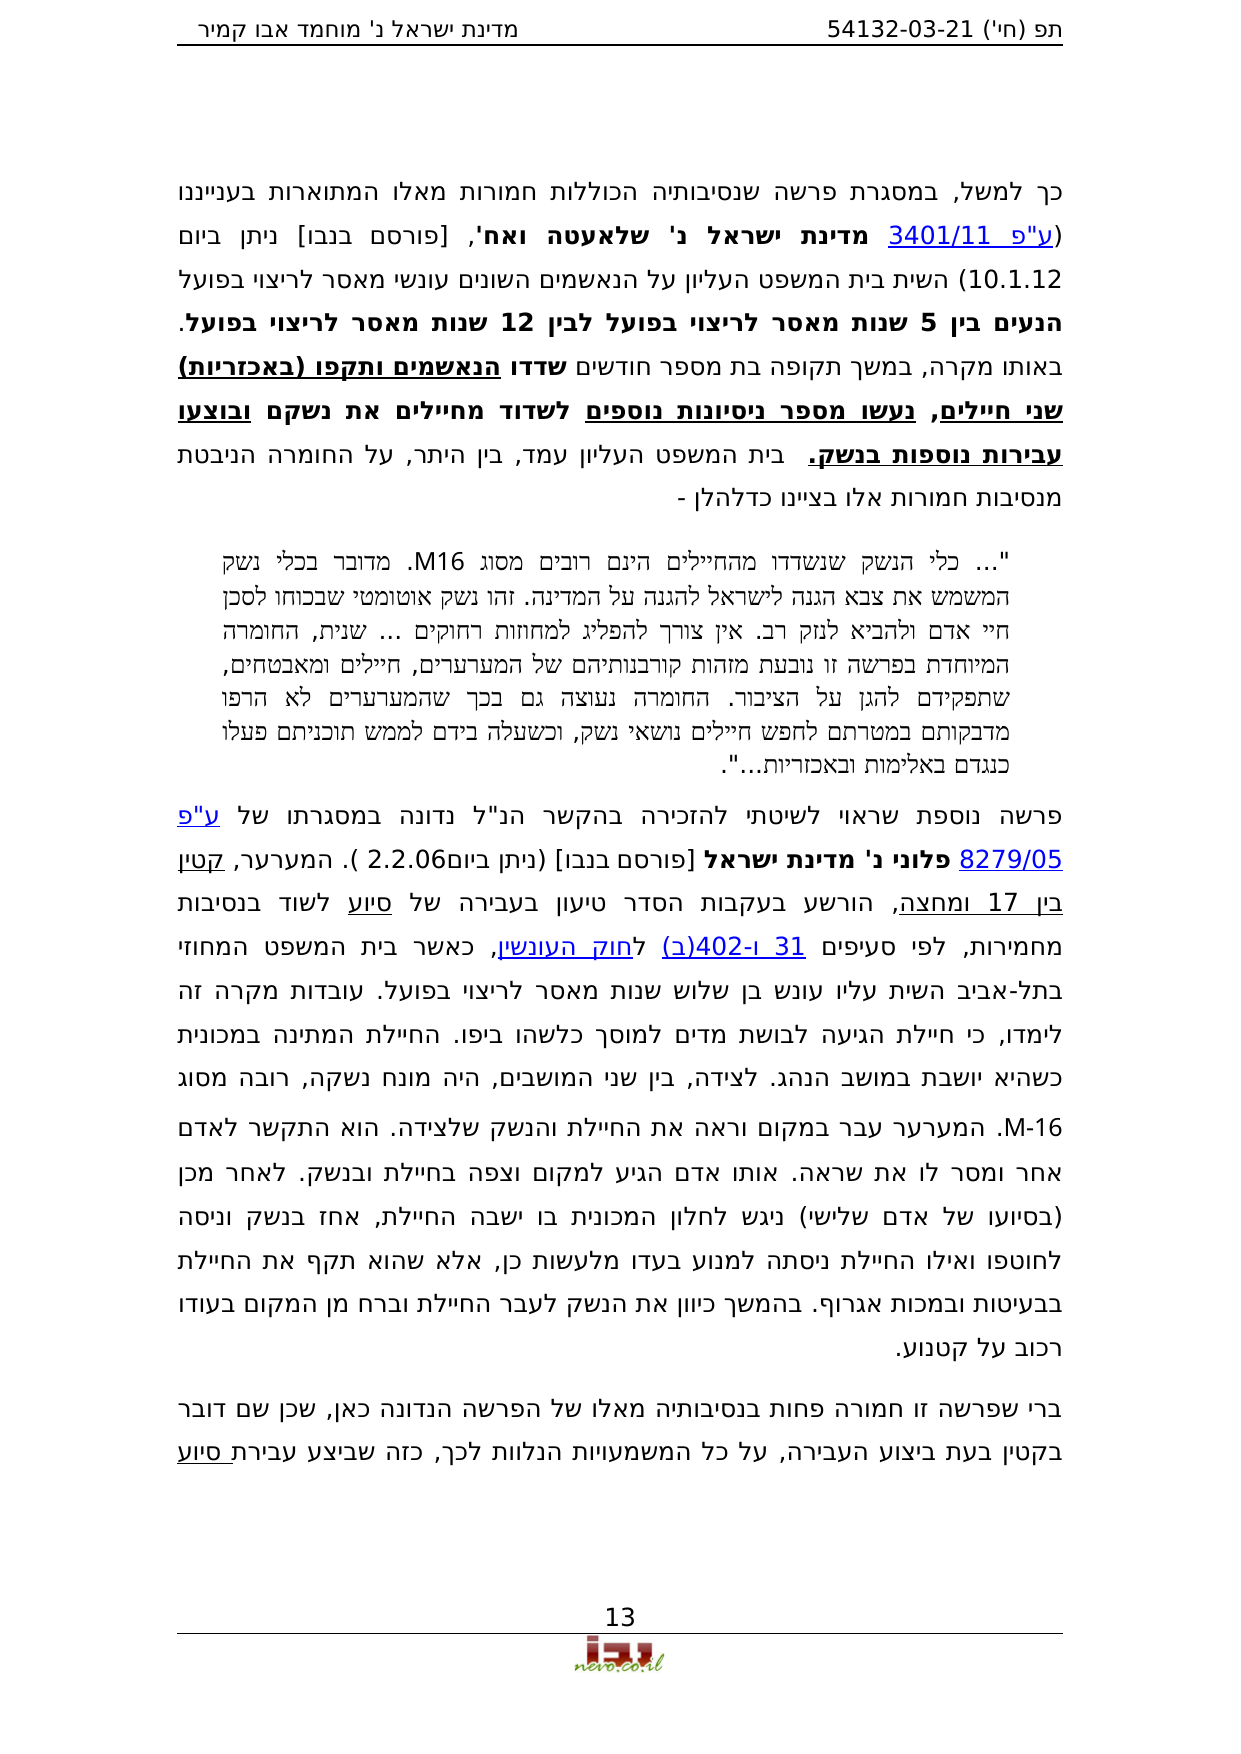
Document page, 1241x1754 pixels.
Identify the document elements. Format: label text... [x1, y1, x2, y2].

text פרשה נוספת שראוי לשיטתי להזכירה בהקשר הנ"ל נדונה במסגרתו של ע"פ 8279/05 פלוני נ' מדינת ישראל [פורסם בנבו] (ניתן ביום2.2.06 ). המערער, קטין בין 17 ומחצה, הורשע בעקבות הסדר טיעון בעבירה של סיוע לשוד בנסיבות מחמירות, לפי סעיפים 31 ו-402(ב) לחוק העונשין, כאשר בית המשפט המחוזי בתל-אביב השית עליו עונש בן שלוש שנות מאסר לריצוי בפועל. עובדות מקרה זה לימדו, כי חיילת הגיעה לבושת מדים למוסך כלשהו ביפו. החיילת המתינה במכונית כשהיא יושבת במושב הנהג. לצידה, בין שני המושבים, היה מונח נשקה, רובה מסוג M-16. המערער עבר במקום וראה את החיילת והנשק שלצידה. הוא התקשר לאדם אחר ומסר לו את שראה. אותו אדם הגיע למקום וצפה בחיילת ובנשק. לאחר מכן (בסיועו של אדם שלישי) ניגש לחלון המכונית בו ישבה החיילת, אחז בנשק וניסה לחוטפו ואילו החיילת ניסתה למנוע בעדו מלעשות כן, אלא שהוא תקף את החיילת בבעיטות ובמכות אגרוף. בהמשך כיוון את הנשק לעבר החיילת וברח מן המקום בעודו רכוב על קטנוע. [177, 801, 1063, 1362]
picture [574, 1635, 666, 1673]
text כך למשל, במסגרת פרשה שנסיבותיה הכוללות חמורות מאלו המתוארות בענייננו (ע"פ 3401/11 מדינת ישראל נ' שלאעטה ואח', [פורסם בנבו] ניתן ביום 10.1.12) השית בית המשפט העליון על הנאשמים השונים עונשי מאסר לריצוי בפועל הנעים בין 5 שנות מאסר לריצוי בפועל לבין 12 שנות מאסר לריצוי בפועל. באותו מקרה, במשך תקופה בת מספר חודשים שדדו הנאשמים ותקפו (באכזריות) שני חיילים, נעשו מספר ניסיונות נוספים לשדוד מחיילים את נשקם ובוצעו עבירות נוספות בנשק. בית המשפט העליון עמד, בין היתר, על החומרה הניבטת מנסיבות חמורות אלו בציינו כדלהלן - [177, 177, 1063, 513]
text "... כלי הנשק שנשדדו מהחיילים הינם רובים מסוג M16. מדובר בכלי נשק המשמש את צבא הגנה לישראל להגנה על המדינה. זהו נשק אוטומטי שבכוחו לסכן חיי אדם ולהביא לנזק רב. אין צורך להפליג למחוזות רחוקים ... שנית, החומרה המיוחדת בפרשה זו נובעת מזהות קורבנותיהם של המערערים, חיילים ומאבטחים, שתפקידם להגן על הציבור. החומרה נעוצה גם בכך שהמערערים לא הרפו מדבקותם במטרתם לחפש חיילים נושאי נשק, וכשעלה בידם לממש תוכניתם פעלו כנגדם באלימות ובאכזריות...". [222, 544, 1010, 780]
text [177, 1394, 1063, 1467]
